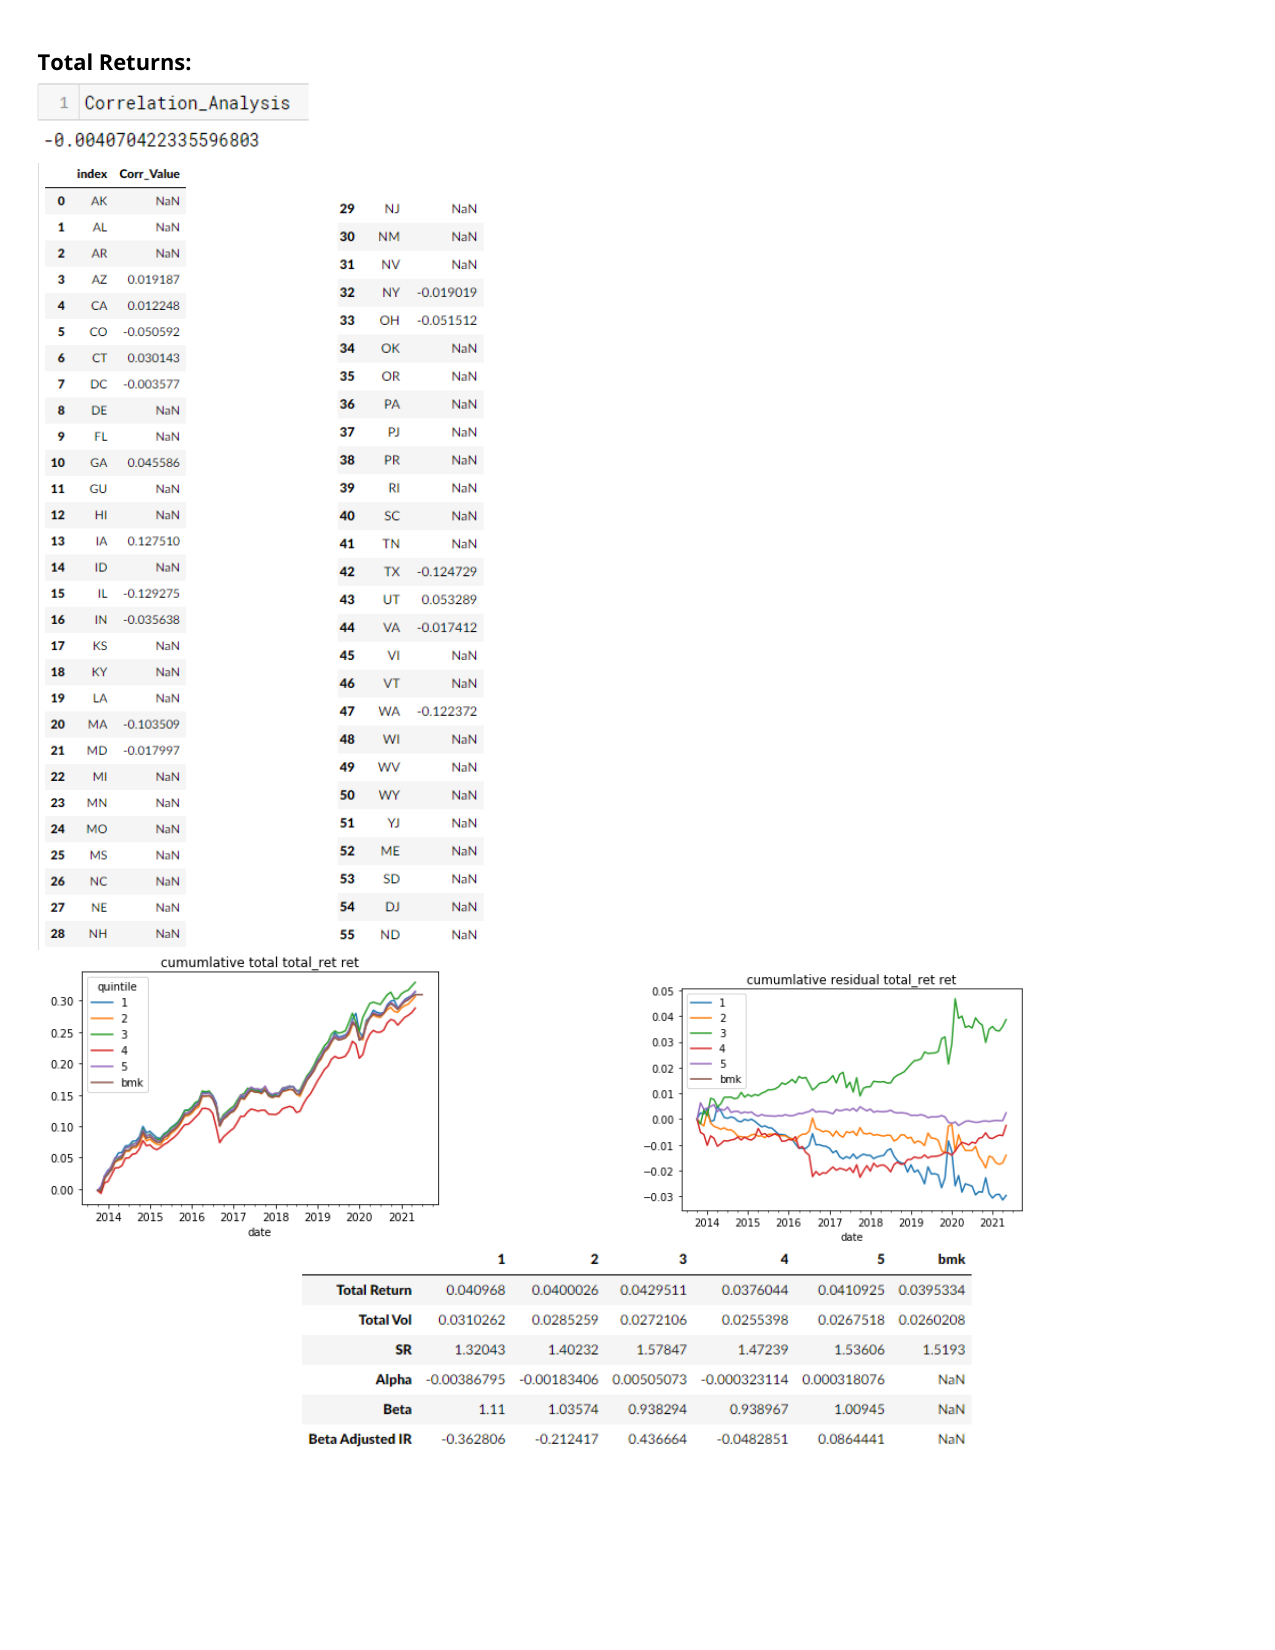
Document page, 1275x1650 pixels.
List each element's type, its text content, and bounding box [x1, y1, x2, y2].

text Total Returns: [37, 47, 1237, 77]
picture [37, 76, 1034, 1452]
